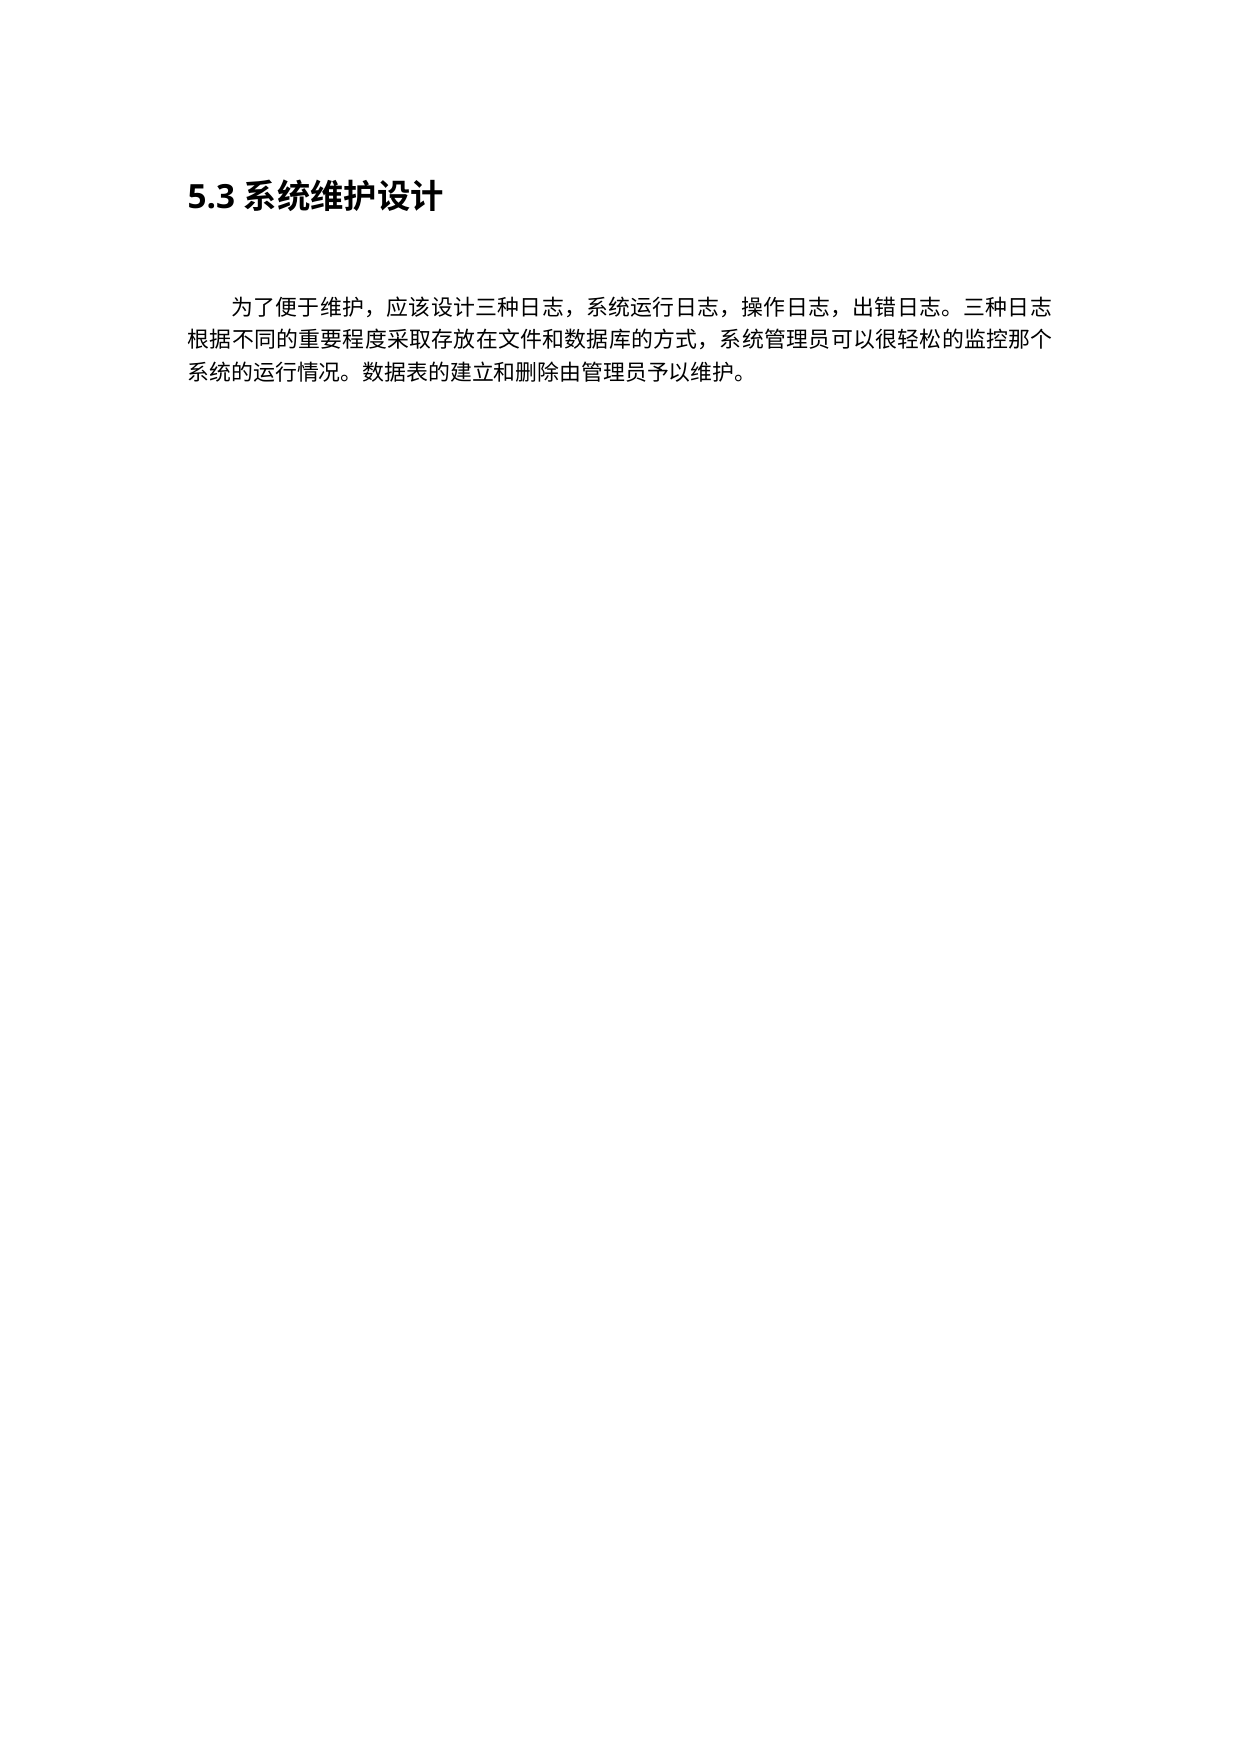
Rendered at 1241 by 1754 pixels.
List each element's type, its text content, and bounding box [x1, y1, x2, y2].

subtitle 5.3 系统维护设计 [187, 162, 1053, 227]
text 为了便于维护，应该设计三种日志，系统运行日志，操作日志，出错日志。三种日志根据不同的重要程度采取存放在文件和数据库的方式，系统管理员可以很轻松的监控那个系统的运行情况。数据表的建立和删除由管理员予以维护。 [187, 289, 1053, 387]
